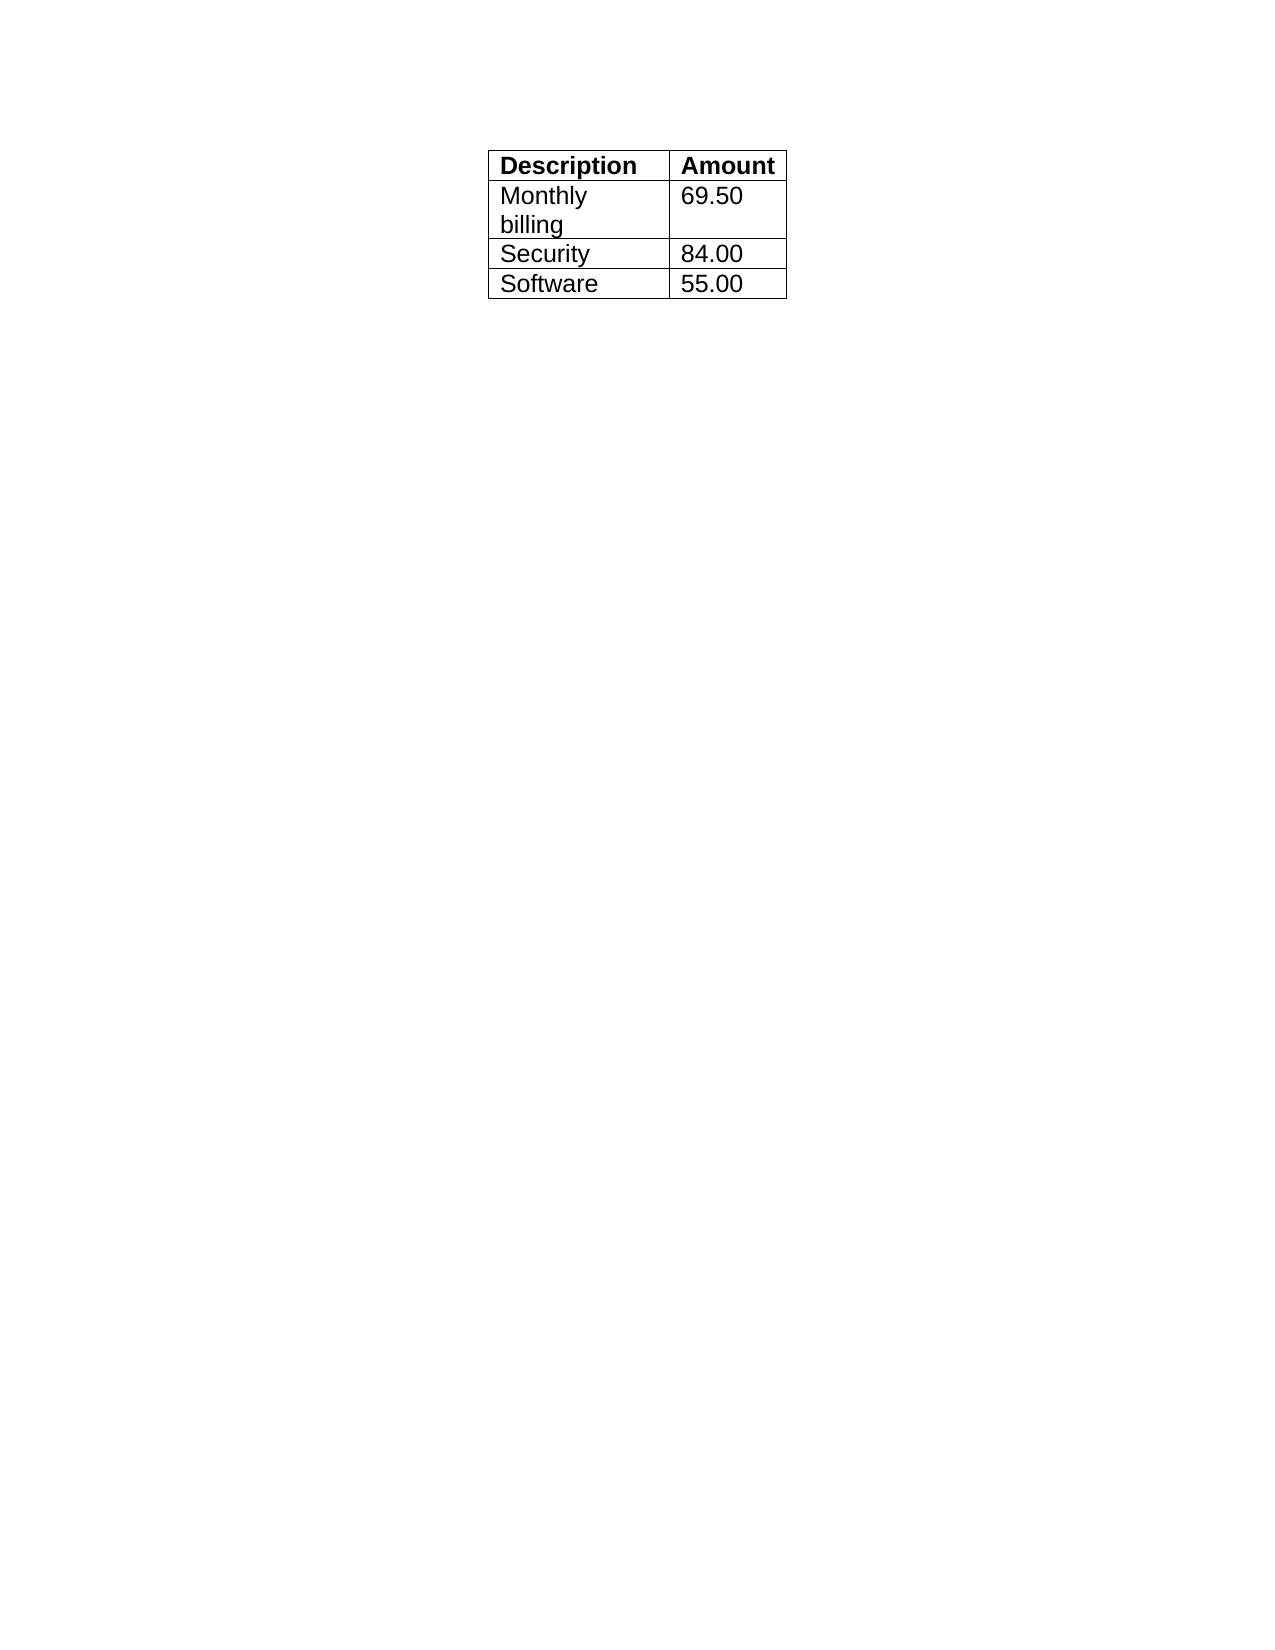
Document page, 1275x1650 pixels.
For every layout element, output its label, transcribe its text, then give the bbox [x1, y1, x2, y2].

table_cell 55.00 [670, 269, 786, 298]
table_header Amount [670, 151, 786, 180]
table_cell Monthly billing [489, 181, 669, 238]
table_cell 69.50 [670, 181, 786, 238]
table_cell Software [489, 269, 669, 298]
table_cell 84.00 [670, 239, 786, 268]
table_cell Security [489, 239, 669, 268]
table_header Description [489, 151, 669, 180]
